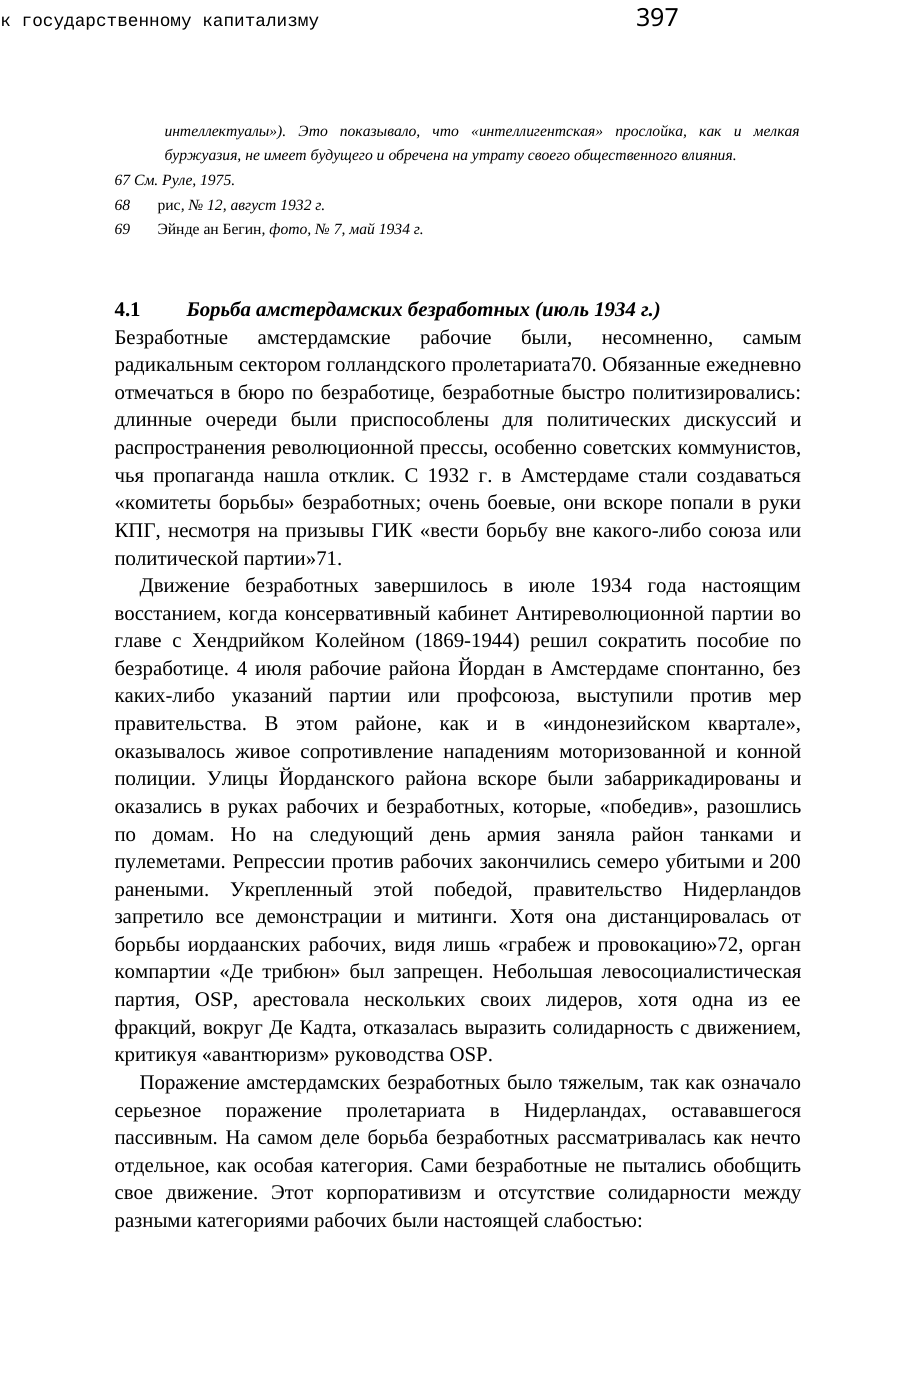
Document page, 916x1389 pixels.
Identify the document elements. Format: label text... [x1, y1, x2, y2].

text Поражение амстердамских безработных было тяжелым, так как означало серьезное поражение пролетариата в Нидерландах, остававшегося пассивным. На самом деле борьба безработных рассматривалась как нечто отдельное, как особая категория. Сами безработные не пытались обобщить свое движение. Этот корпоративизм и отсутствие солидарности между разными категориями рабочих были настоящей слабостью: [114, 1070, 802, 1232]
text 67 См. Руле, 1975. [114, 171, 802, 189]
text интеллектуалы»). Это показывало, что «интеллигентская» прослойка, как и мелкая буржуазия, не имеет будущего и обречена на утрату своего общественного влияния. [164, 121, 802, 164]
text Движение безработных завершилось в июле 1934 года настоящим восстанием, когда консервативный кабинет Антиреволюционной партии во главе с Хендрийком Колейном (1869-1944) решил сократить пособие по безработице. 4 июля рабочие района Йордан в Амстердаме спонтанно, без каких-либо указаний партии или профсоюза, выступили против мер правительства. В этом районе, как и в «индонезийском квартале», оказывалось живое сопротивление нападениям моторизованной и конной полиции. Улицы Йорданского района вскоре были забаррикадированы и оказались в руках рабочих и безработных, которые, «победив», разошлись по домам. Но на следующий день армия заняла район танками и пулеметами. Репрессии против рабочих закончились семеро убитыми и 200 ранеными. Укрепленный этой победой, правительство Нидерландов запретило все демонстрации и митинги. Хотя она дистанцировалась от борьбы иордаанских рабочих, видя лишь «грабеж и провокацию»72, орган компартии «Де трибюн» был запрещен. Небольшая левосоциалистическая партия, OSP, арестовала нескольких своих лидеров, хотя одна из ее фракций, вокруг Де Кадта, отказалась выразить солидарность с движением, критикуя «авантюризм» руководства OSP. [114, 573, 802, 1066]
list Борьба амстердамских безработных (июль 1934 г.) [114, 297, 802, 321]
text 69 Эйнде ан Бегин, фото, № 7, май 1934 г. [114, 220, 802, 238]
text Безработные амстердамские рабочие были, несомненно, самым радикальным сектором голландского пролетариата70. Обязанные ежедневно отмечаться в бюро по безработице, безработные быстро политизировались: длинные очереди были приспособлены для политических дискуссий и распространения революционной прессы, особенно советских коммунистов, чья пропаганда нашла отклик. С 1932 г. в Амстердаме стали создаваться «комитеты борьбы» безработных; очень боевые, они вскоре попали в руки КПГ, несмотря на призывы ГИК «вести борьбу вне какого-либо союза или политической партии»71. [114, 324, 802, 569]
text 68 рис, № 12, август 1932 г. [114, 196, 802, 213]
